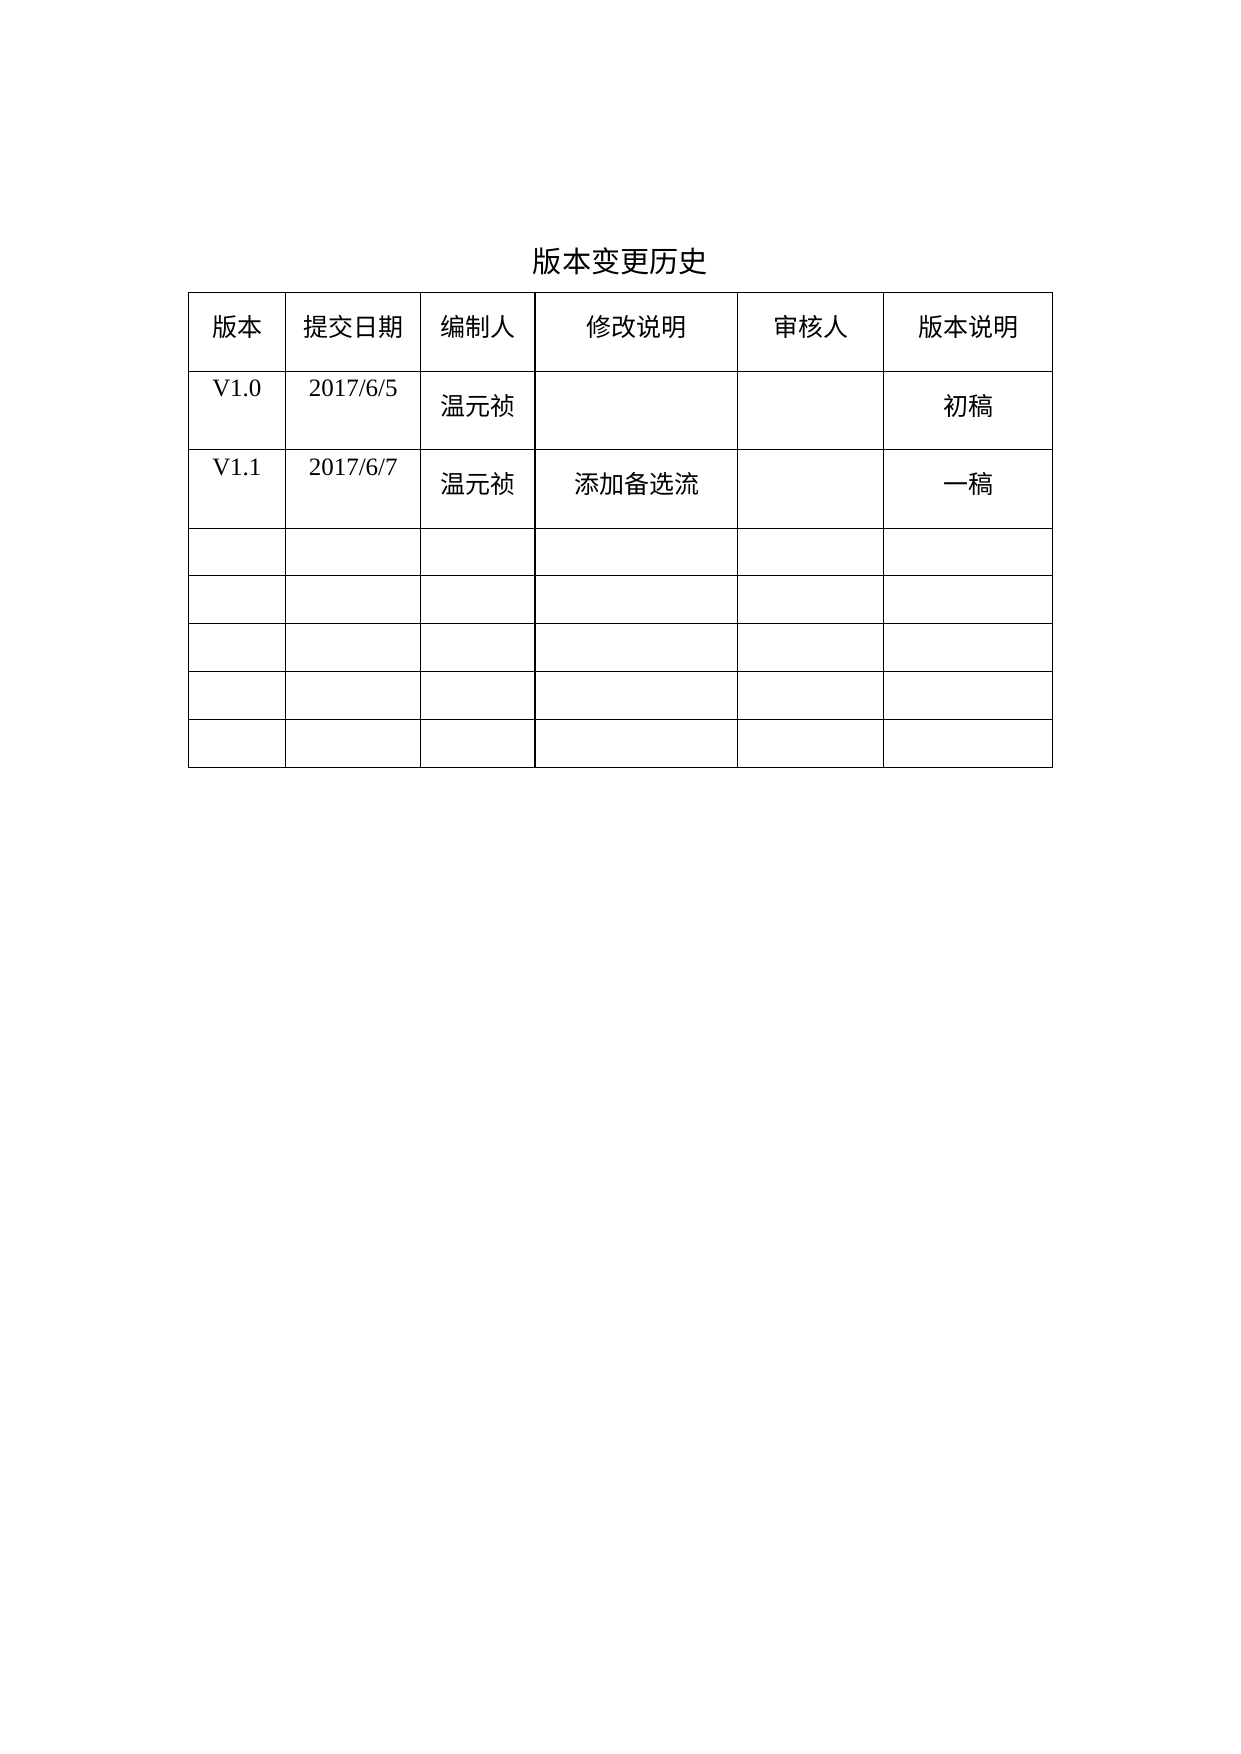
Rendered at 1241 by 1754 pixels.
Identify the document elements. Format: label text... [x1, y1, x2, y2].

table_cell [738, 529, 883, 575]
table_header 版本说明 [884, 293, 1052, 371]
table_cell [738, 672, 883, 719]
table_cell 温元祯 [421, 450, 534, 528]
table_cell 温元祯 [421, 372, 534, 449]
table_cell [884, 720, 1052, 767]
table_cell 2017/6/5 [286, 372, 420, 449]
table_cell [286, 672, 420, 719]
table_header 修改说明 [536, 293, 737, 371]
table_cell 2017/6/7 [286, 450, 420, 528]
table_cell [189, 624, 285, 671]
table_cell [189, 672, 285, 719]
table_cell [738, 450, 883, 528]
table_cell [189, 720, 285, 767]
table_cell 添加备选流 [536, 450, 737, 528]
table_cell [738, 372, 883, 449]
table_cell [421, 624, 534, 671]
table_cell [884, 529, 1052, 575]
table_cell [536, 720, 737, 767]
table_cell [884, 576, 1052, 623]
table_cell [536, 372, 737, 449]
table_cell [421, 672, 534, 719]
table_header 版本 [189, 293, 285, 371]
table_cell [738, 720, 883, 767]
table_cell [189, 576, 285, 623]
table_cell [884, 672, 1052, 719]
table_cell [421, 529, 534, 575]
table_cell [286, 576, 420, 623]
table_cell V1.1 [189, 450, 285, 528]
table_cell [536, 672, 737, 719]
table_cell V1.0 [189, 372, 285, 449]
table_header 编制人 [421, 293, 534, 371]
table_cell [189, 529, 285, 575]
table_cell [286, 720, 420, 767]
table_cell [738, 624, 883, 671]
table_cell [286, 624, 420, 671]
table_cell [884, 624, 1052, 671]
table_cell [421, 720, 534, 767]
table_cell [536, 529, 737, 575]
table_header 审核人 [738, 293, 883, 371]
table_cell 一稿 [884, 450, 1052, 528]
text 版本变更历史 [187, 227, 1053, 292]
table_cell [536, 624, 737, 671]
table_cell 初稿 [884, 372, 1052, 449]
table_cell [421, 576, 534, 623]
table_cell [536, 576, 737, 623]
table_header 提交日期 [286, 293, 420, 371]
table_cell [738, 576, 883, 623]
table_cell [286, 529, 420, 575]
